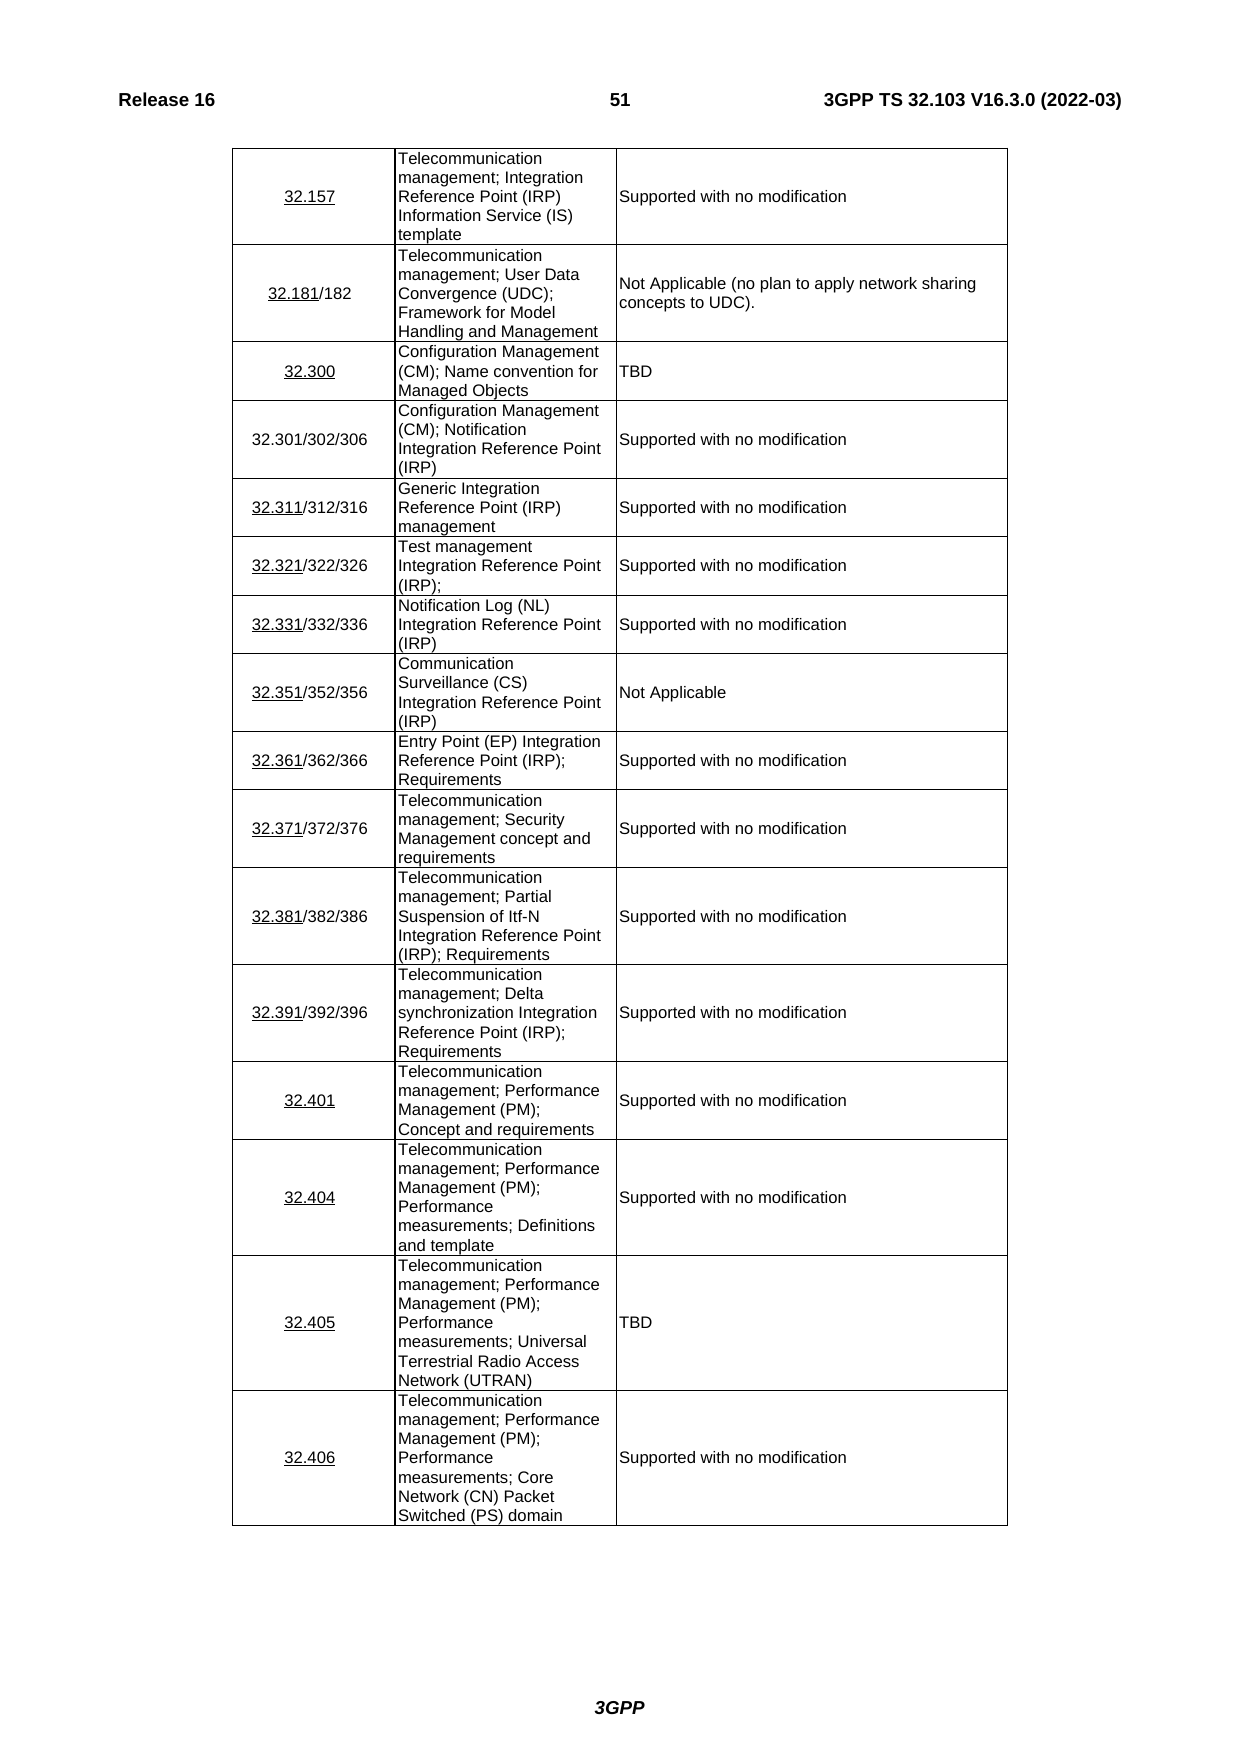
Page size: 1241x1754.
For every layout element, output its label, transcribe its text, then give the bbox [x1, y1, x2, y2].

table_cell 32.181/182 [233, 245, 394, 341]
table_cell 32.301/302/306 [233, 401, 394, 477]
table_cell TBD [617, 1256, 1007, 1390]
table_cell Supported with no modification [617, 1062, 1007, 1138]
table_cell 32.157 [233, 149, 394, 244]
table_cell Telecommunication management; Performance Management (PM); Concept and requirements [396, 1062, 616, 1138]
table_cell Telecommunication management; Performance Management (PM); Performance measurements; Core Network (CN) Packet Switched (PS) domain [396, 1391, 616, 1525]
table_cell 32.371/372/376 [233, 790, 394, 867]
table_cell Notification Log (NL) Integration Reference Point (IRP) [396, 596, 616, 653]
table_cell Configuration Management (CM); Name convention for Managed Objects [396, 342, 616, 400]
table_cell Supported with no modification [617, 1140, 1007, 1254]
table_cell 32.381/382/386 [233, 868, 394, 964]
table_cell 32.311/312/316 [233, 479, 394, 536]
table_cell Telecommunication management; Integration Reference Point (IRP) Information Service (IS) template [396, 149, 616, 244]
table_cell Supported with no modification [617, 596, 1007, 653]
table_cell Supported with no modification [617, 537, 1007, 594]
table_cell 32.321/322/326 [233, 537, 394, 594]
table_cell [617, 1391, 1007, 1525]
table_cell 32.300 [233, 342, 394, 400]
table_cell Generic Integration Reference Point (IRP) management [396, 479, 616, 536]
table_cell 32.391/392/396 [233, 965, 394, 1061]
table_cell Configuration Management (CM); Notification Integration Reference Point (IRP) [396, 401, 616, 477]
table_cell TBD [617, 342, 1007, 400]
table_cell Test management Integration Reference Point (IRP); [396, 537, 616, 594]
table_cell Not Applicable [617, 654, 1007, 731]
table_cell Telecommunication management; Partial Suspension of Itf-N Integration Reference Point (IRP); Requirements [396, 868, 616, 964]
table_cell Not Applicable (no plan to apply network sharing concepts to UDC). [617, 245, 1007, 341]
table_cell Telecommunication management; Security Management concept and requirements [396, 790, 616, 867]
table_cell Communication Surveillance (CS) Integration Reference Point (IRP) [396, 654, 616, 731]
table_cell 32.361/362/366 [233, 732, 394, 789]
table_cell Supported with no modification [617, 790, 1007, 867]
table_cell Supported with no modification [617, 732, 1007, 789]
table_cell 32.331/332/336 [233, 596, 394, 653]
table_cell Telecommunication management; Delta synchronization Integration Reference Point (IRP); Requirements [396, 965, 616, 1061]
table_cell Supported with no modification [617, 868, 1007, 964]
table_cell 32.401 [233, 1062, 394, 1138]
table_cell Supported with no modification [617, 965, 1007, 1061]
table_cell Supported with no modification [617, 479, 1007, 536]
table_cell 32.405 [233, 1256, 394, 1390]
table_cell 32.406 [233, 1391, 394, 1525]
table_cell 32.404 [233, 1140, 394, 1254]
table_cell Entry Point (EP) Integration Reference Point (IRP); Requirements [396, 732, 616, 789]
table_cell Telecommunication management; Performance Management (PM); Performance measurements; Universal Terrestrial Radio Access Network (UTRAN) [396, 1256, 616, 1390]
table_cell Telecommunication management; Performance Management (PM); Performance measurements; Definitions and template [396, 1140, 616, 1254]
table_cell 32.351/352/356 [233, 654, 394, 731]
table_cell Telecommunication management; User Data Convergence (UDC); Framework for Model Handling and Management [396, 245, 616, 341]
table_cell Supported with no modification [617, 401, 1007, 477]
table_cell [617, 149, 1007, 244]
